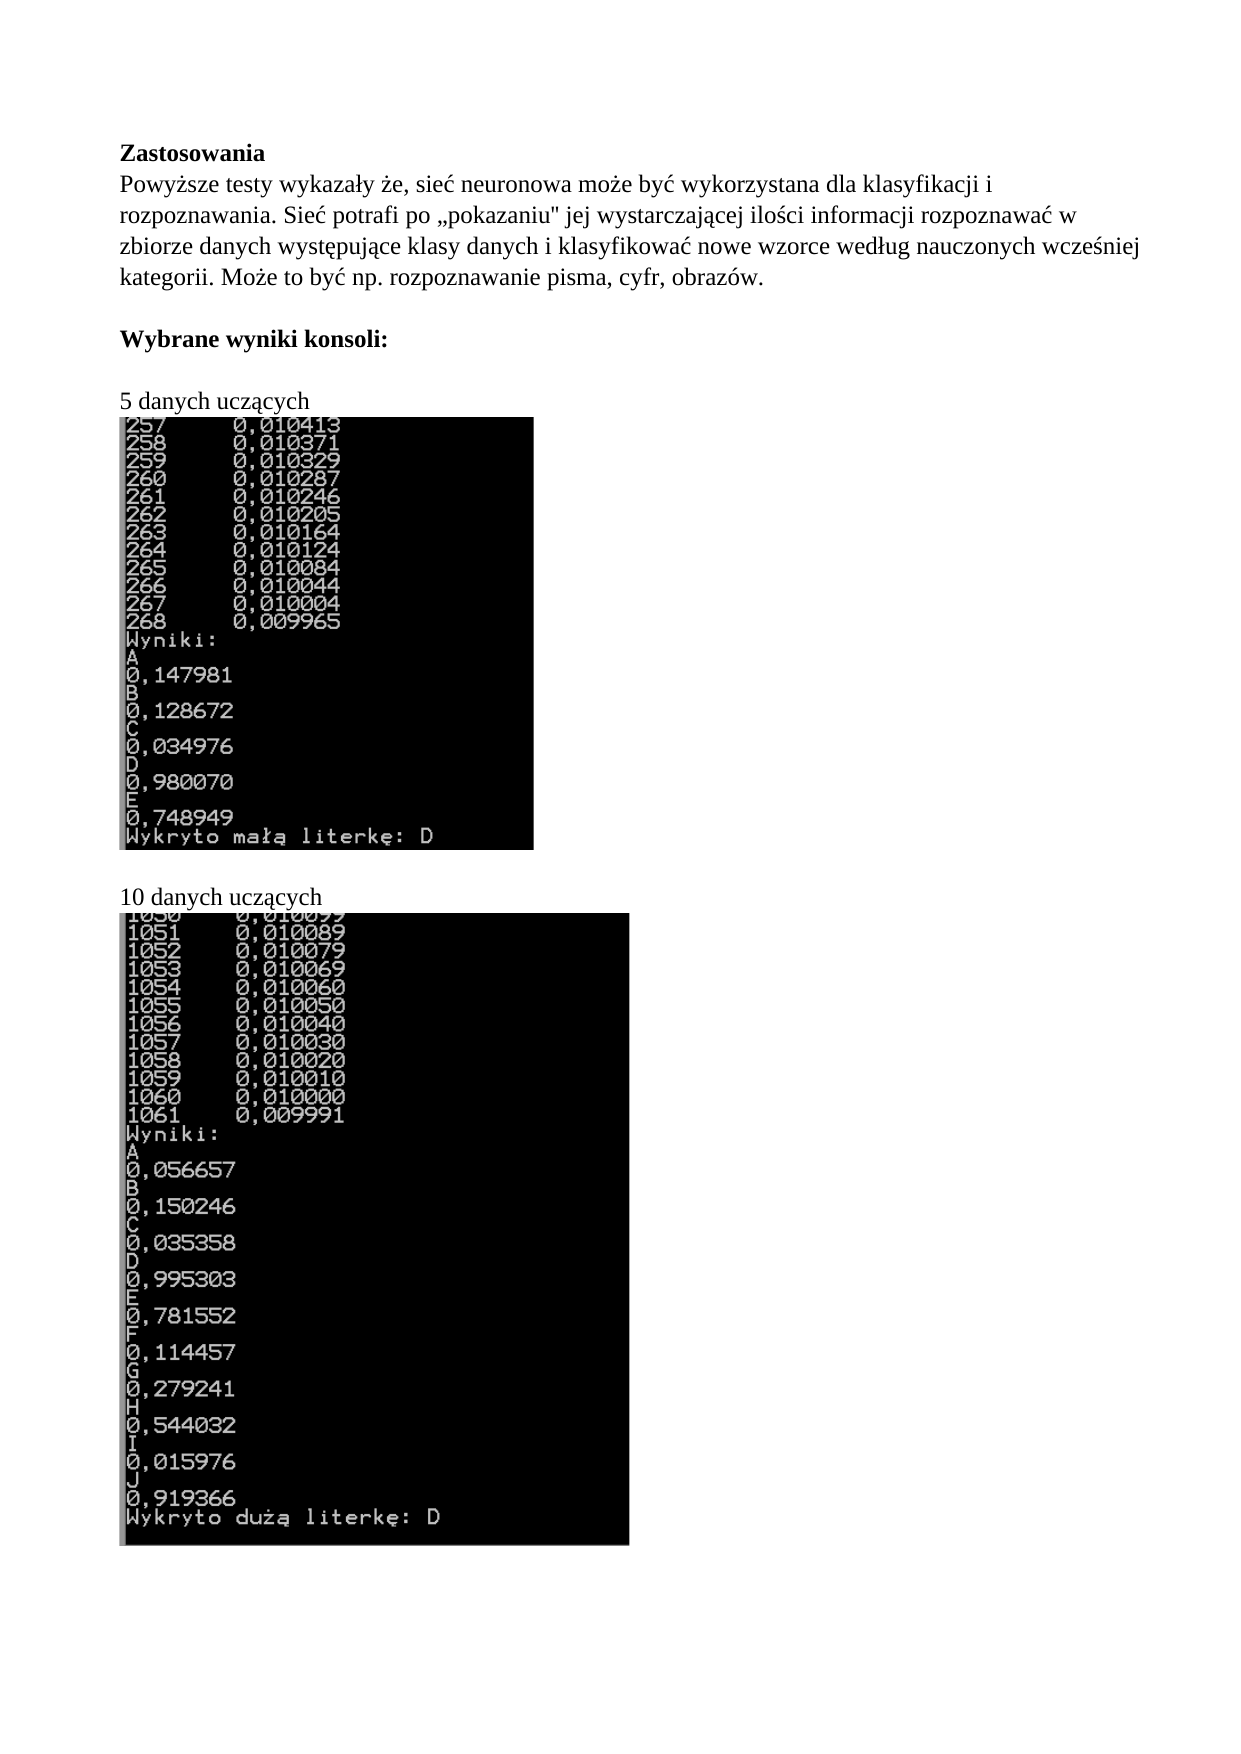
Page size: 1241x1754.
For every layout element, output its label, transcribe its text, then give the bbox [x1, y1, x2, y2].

list Powyższe testy wykazały że, sieć neuronowa może być wykorzystana dla klasyfikacji i rozpoznawania. Sieć potrafi po „pokazaniu'' jej wystarczającej ilości informacji rozpoznawać w zbiorze danych występujące klasy danych i klasyfikować nowe wzorce według nauczonych wcześniej kategorii. Może to być np. rozpoznawanie pisma, cyfr, obrazów. [119, 169, 1152, 291]
list 10 danych uczących [119, 882, 1152, 911]
list Zastosowania [119, 138, 1152, 167]
list Wybrane wyniki konsoli: [119, 324, 1152, 353]
list 5 danych uczących [119, 386, 1152, 415]
picture [119, 913, 630, 1546]
picture [119, 417, 534, 850]
